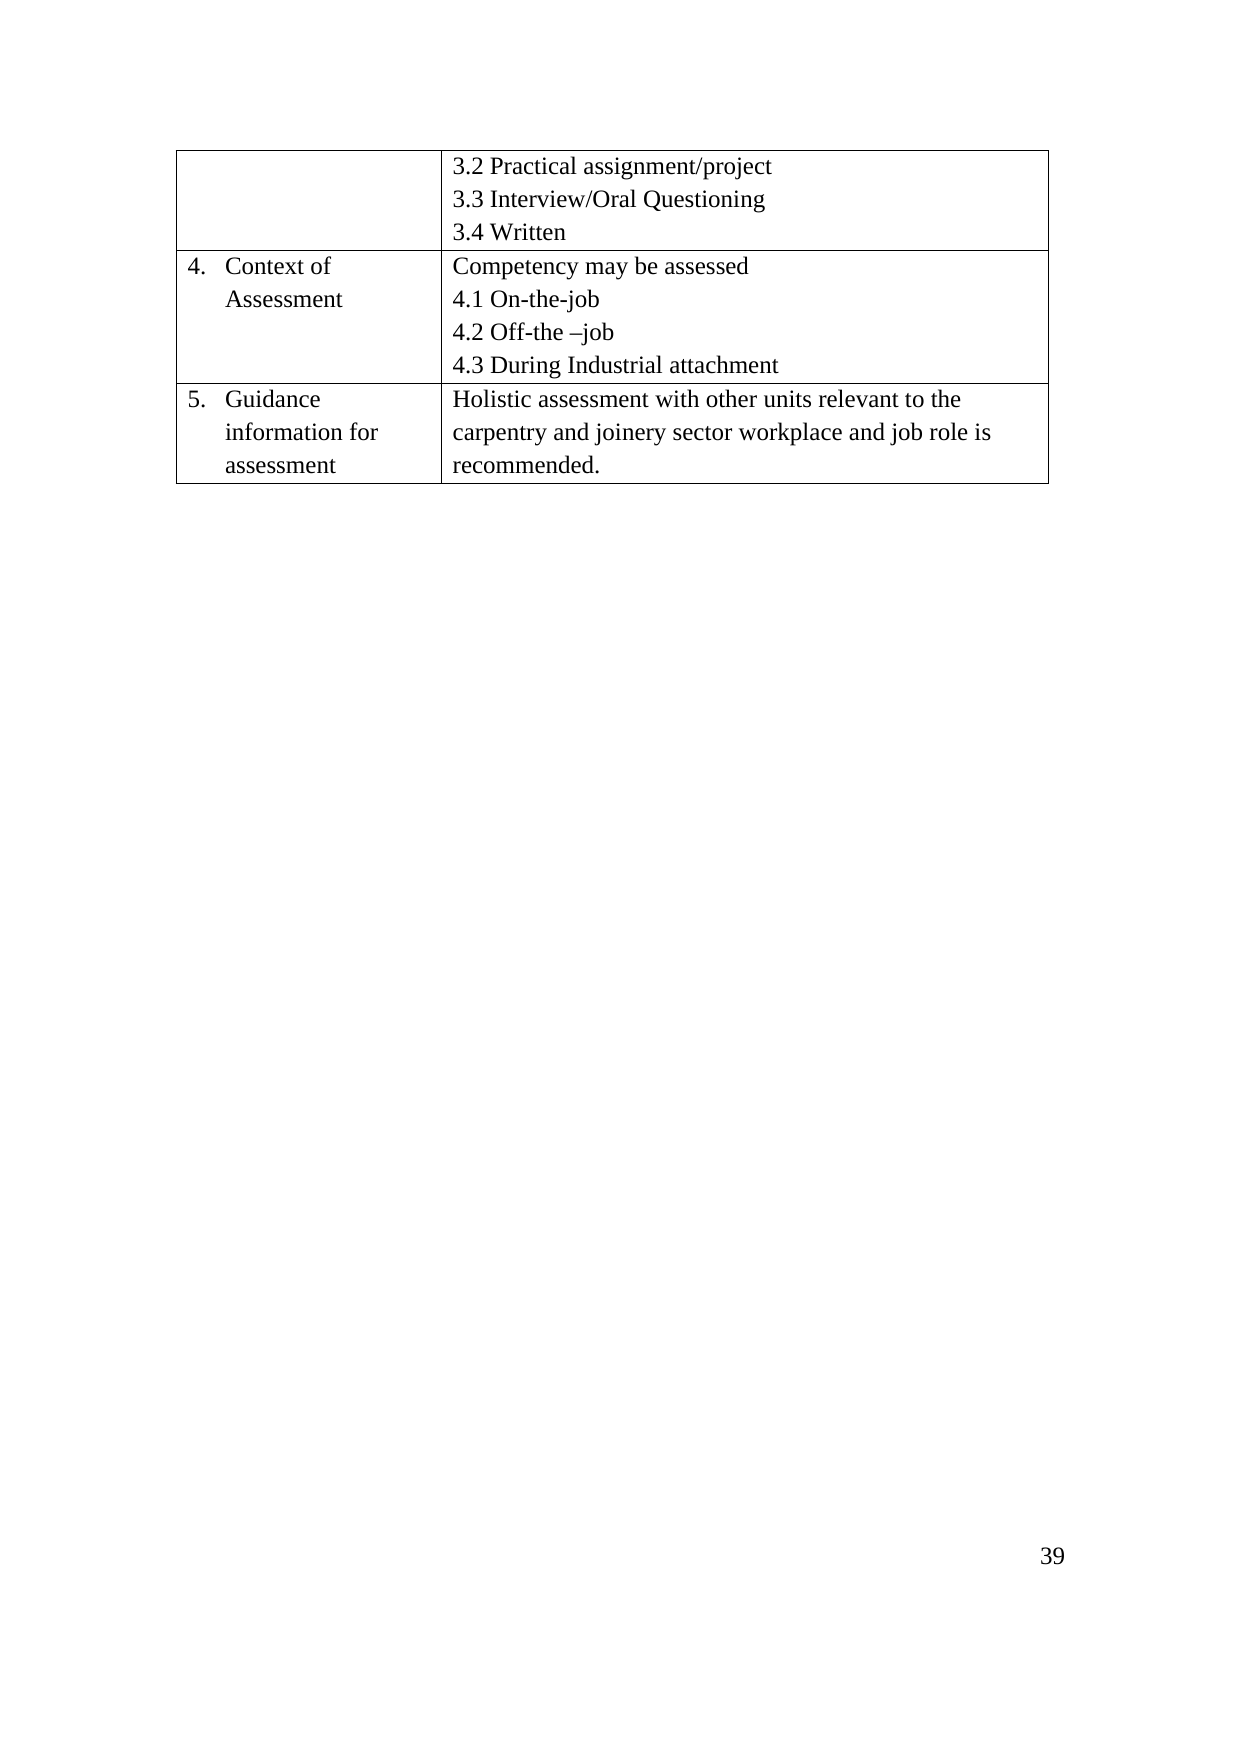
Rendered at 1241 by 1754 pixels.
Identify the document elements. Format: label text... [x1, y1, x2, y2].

table_cell Competency may be assessed 4.1 On-the-job 4.2 Off-the –job 4.3 During Industrial attachment [442, 251, 1048, 383]
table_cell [177, 151, 441, 250]
table_cell Context of Assessment [177, 251, 441, 383]
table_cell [442, 151, 1048, 250]
table_cell Guidance information for assessment [177, 384, 441, 483]
table_cell Holistic assessment with other units relevant to the carpentry and joinery sector workplace and job role is recommended. [442, 384, 1048, 483]
